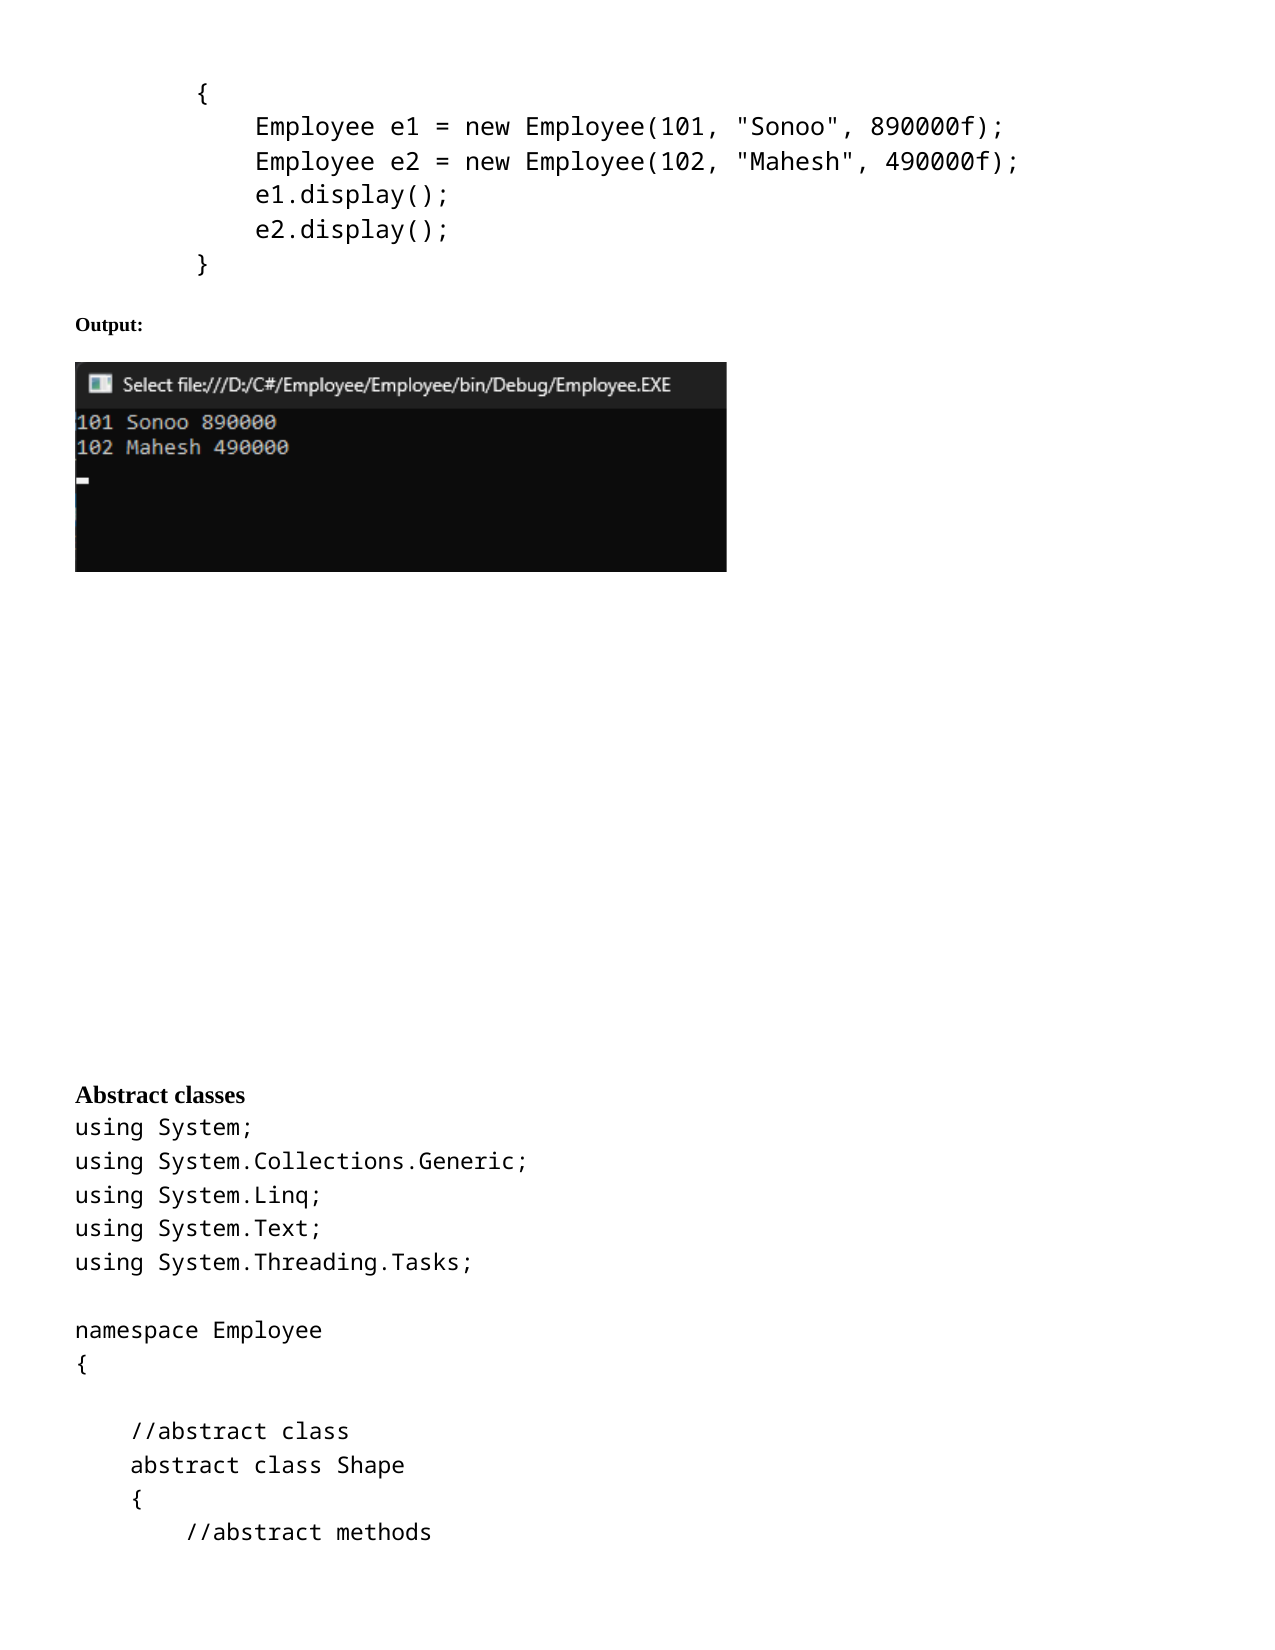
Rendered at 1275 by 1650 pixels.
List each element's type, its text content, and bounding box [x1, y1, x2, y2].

text Employee e1 = new Employee(101, "Sonoo", 890000f); [75, 109, 1200, 143]
text Employee e2 = new Employee(102, "Mahesh", 490000f); [75, 143, 1200, 177]
text abstract class Shape [75, 1449, 1200, 1480]
text } [75, 245, 1200, 279]
text { [75, 75, 1200, 109]
text using System.Collections.Generic; [75, 1145, 1200, 1176]
text e2.display(); [75, 211, 1200, 245]
text e1.display(); [75, 177, 1200, 211]
text Output: [75, 313, 1200, 336]
text Abstract classes [75, 1080, 1200, 1109]
text { [75, 1482, 1200, 1514]
text using System.Threading.Tasks; [75, 1246, 1200, 1277]
text { [75, 1347, 1200, 1379]
text using System.Text; [75, 1212, 1200, 1244]
text //abstract class [75, 1415, 1200, 1446]
text namespace Employee [75, 1314, 1200, 1345]
text //abstract methods [75, 1516, 1200, 1547]
text using System.Linq; [75, 1179, 1200, 1210]
picture [75, 362, 727, 572]
text using System; [75, 1111, 1200, 1142]
